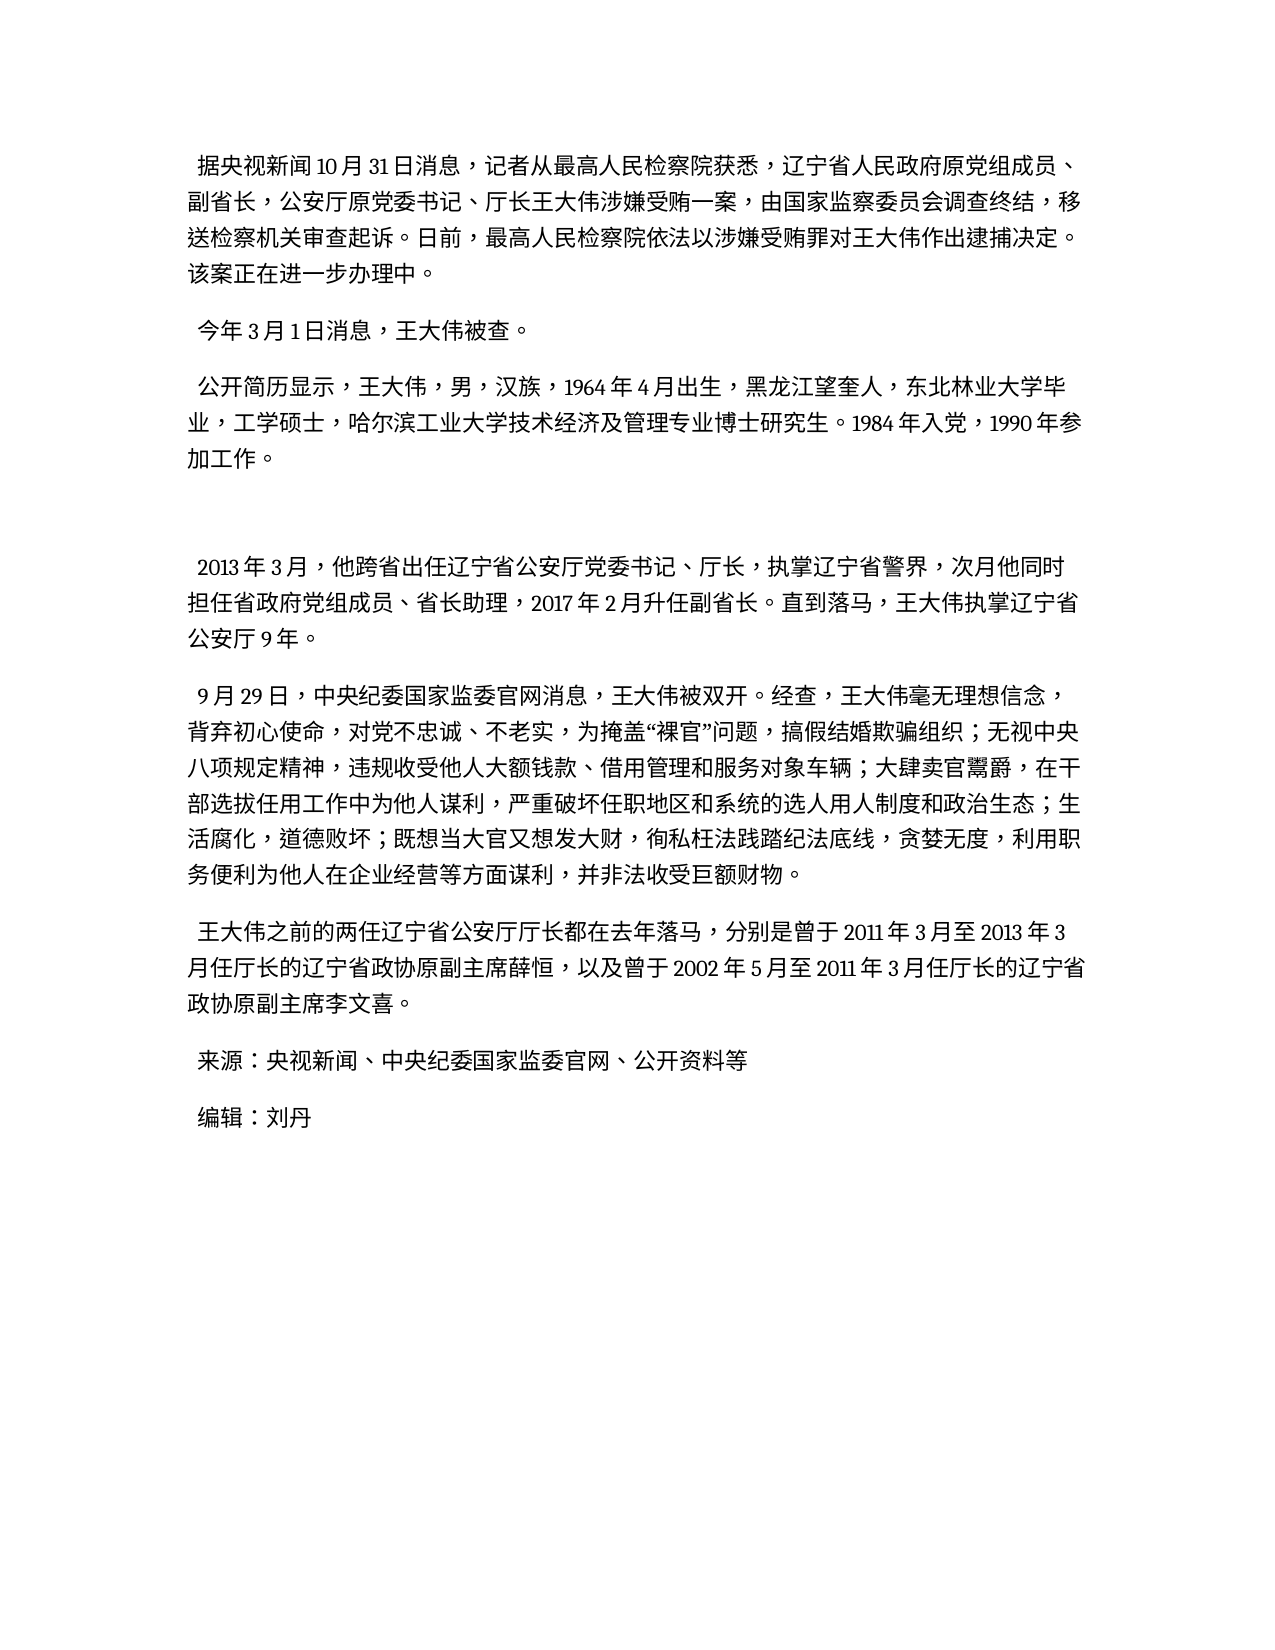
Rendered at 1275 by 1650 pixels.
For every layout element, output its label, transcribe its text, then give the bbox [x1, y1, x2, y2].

text 今年3月1日消息，王大伟被查。 [187, 314, 1087, 346]
text 2013年3月，他跨省出任辽宁省公安厅党委书记、厅长，执掌辽宁省警界，次月他同时担任省政府党组成员、省长助理，2017年2月升任副省长。直到落马，王大伟执掌辽宁省公安厅9年。 [187, 551, 1087, 654]
text 王大伟之前的两任辽宁省公安厅厅长都在去年落马，分别是曾于2011年3月至2013年3月任厅长的辽宁省政协原副主席薛恒，以及曾于2002年5月至2011年3月任厅长的辽宁省政协原副主席李文喜。 [187, 916, 1087, 1019]
text 来源：央视新闻、中央纪委国家监委官网、公开资料等 [187, 1045, 1087, 1076]
text 公开简历显示，王大伟，男，汉族，1964年4月出生，黑龙江望奎人，东北林业大学毕业，工学硕士，哈尔滨工业大学技术经济及管理专业博士研究生。1984年入党，1990年参加工作。 [187, 371, 1087, 474]
text 据央视新闻10月31日消息，记者从最高人民检察院获悉，辽宁省人民政府原党组成员、副省长，公安厅原党委书记、厅长王大伟涉嫌受贿一案，由国家监察委员会调查终结，移送检察机关审查起诉。日前，最高人民检察院依法以涉嫌受贿罪对王大伟作出逮捕决定。该案正在进一步办理中。 [187, 150, 1087, 289]
text 编辑：刘丹 [187, 1102, 1087, 1133]
text 9月29日，中央纪委国家监委官网消息，王大伟被双开。经查，王大伟毫无理想信念，背弃初心使命，对党不忠诚、不老实，为掩盖“裸官”问题，搞假结婚欺骗组织；无视中央八项规定精神，违规收受他人大额钱款、借用管理和服务对象车辆；大肆卖官鬻爵，在干部选拔任用工作中为他人谋利，严重破坏任职地区和系统的选人用人制度和政治生态；生活腐化，道德败坏；既想当大官又想发大财，徇私枉法践踏纪法底线，贪婪无度，利用职务便利为他人在企业经营等方面谋利，并非法收受巨额财物。 [187, 680, 1087, 891]
